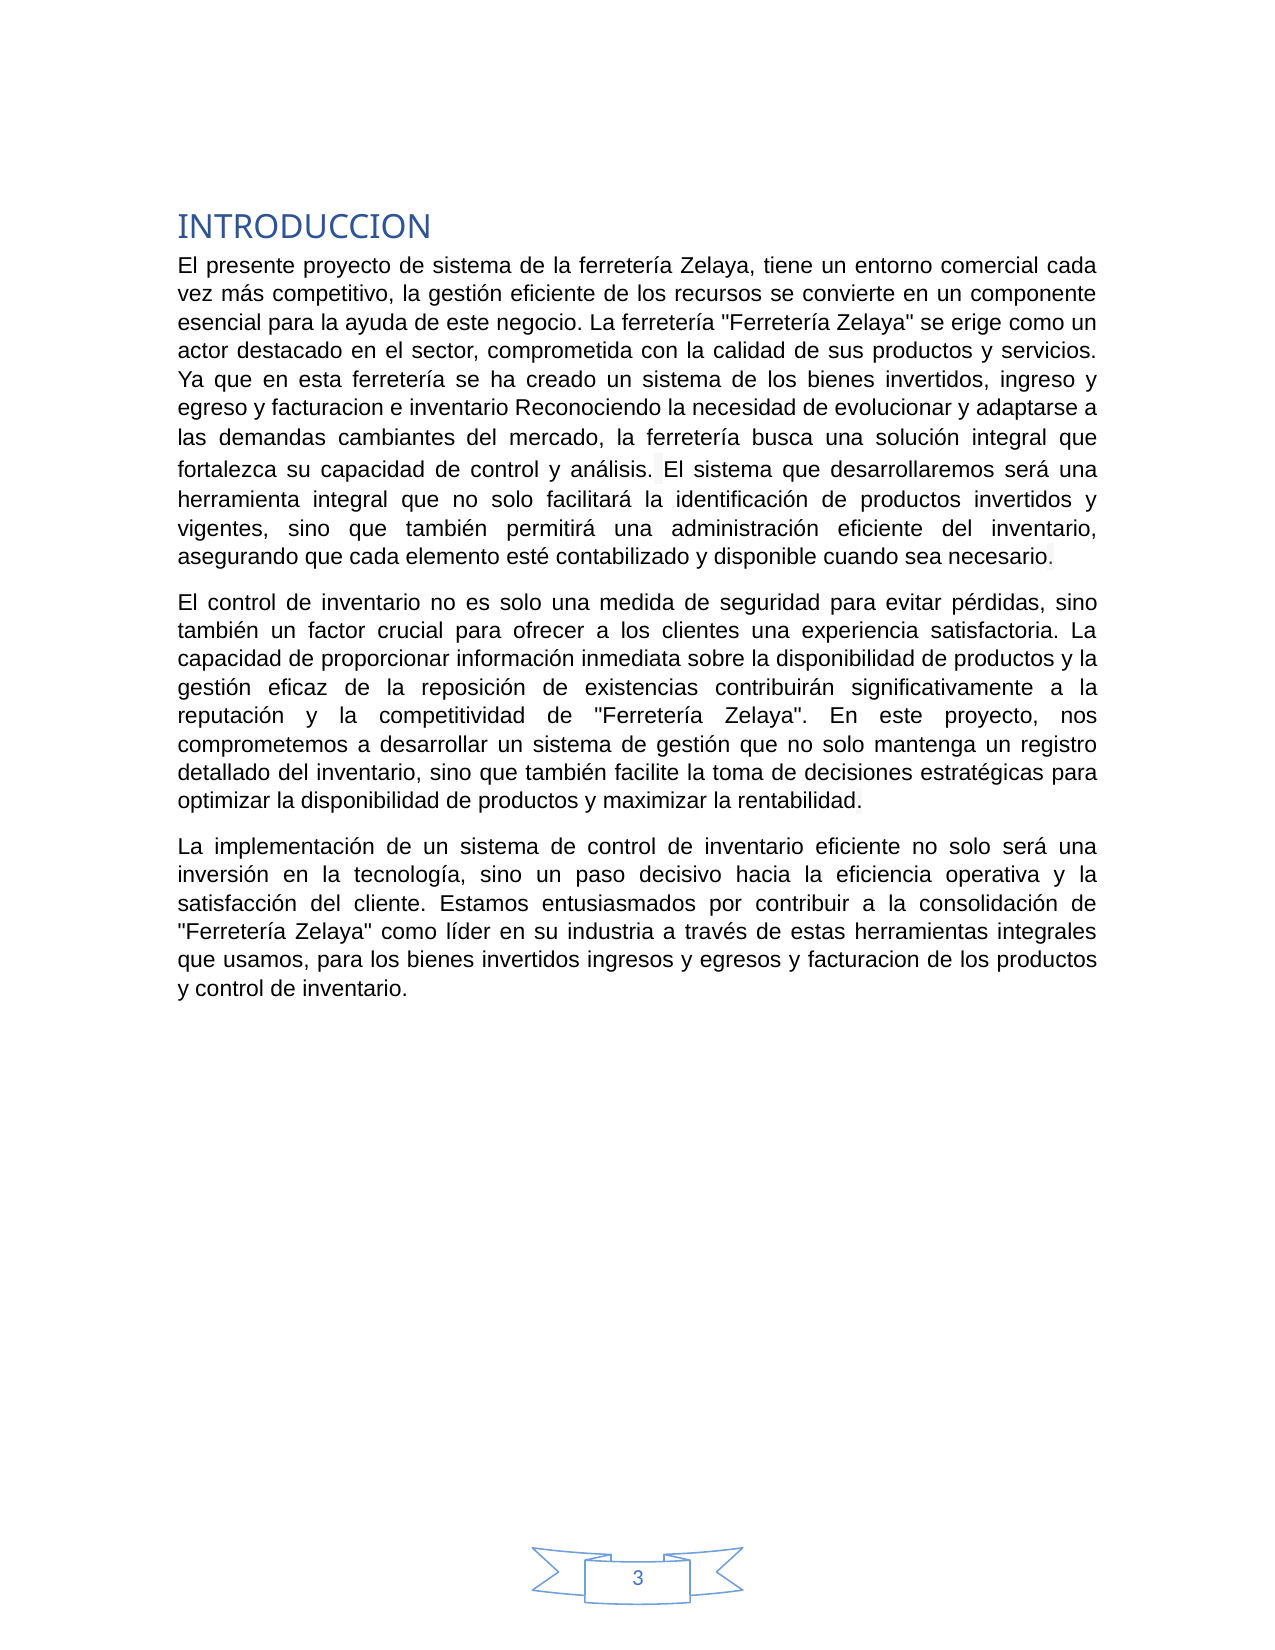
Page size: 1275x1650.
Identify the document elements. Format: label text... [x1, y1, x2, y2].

text El control de inventario no es solo una medida de seguridad para evitar pérdidas, sino también un factor crucial para ofrecer a los clientes una experiencia satisfactoria. La capacidad de proporcionar información inmediata sobre la disponibilidad de productos y la gestión eficaz de la reposición de existencias contribuirán significativamente a la reputación y la competitividad de "Ferretería Zelaya". En este proyecto, nos comprometemos a desarrollar un sistema de gestión que no solo mantenga un registro detallado del inventario, sino que también facilite la toma de decisiones estratégicas para optimizar la disponibilidad de productos y maximizar la rentabilidad. [177, 588, 1098, 814]
subtitle INTRODUCCION [177, 203, 1098, 248]
text La implementación de un sistema de control de inventario eficiente no solo será una inversión en la tecnología, sino un paso decisivo hacia la eficiencia operativa y la satisfacción del cliente. Estamos entusiasmados por contribuir a la consolidación de "Ferretería Zelaya" como líder en su industria a través de estas herramientas integrales que usamos, para los bienes invertidos ingresos y egresos y facturacion de los productos y control de inventario. [177, 833, 1098, 1001]
text El presente proyecto de sistema de la ferretería Zelaya, tiene un entorno comercial cada vez más competitivo, la gestión eficiente de los recursos se convierte en un componente esencial para la ayuda de este negocio. La ferretería "Ferretería Zelaya" se erige como un actor destacado en el sector, comprometida con la calidad de sus productos y servicios. Ya que en esta ferretería se ha creado un sistema de los bienes invertidos, ingreso y egreso y facturacion e inventario Reconociendo la necesidad de evolucionar y adaptarse a las demandas cambiantes del mercado, la ferretería busca una solución integral que fortalezca su capacidad de control y análisis. El sistema que desarrollaremos será una herramienta integral que no solo facilitará la identificación de productos invertidos y vigentes, sino que también permitirá una administración eficiente del inventario, asegurando que cada elemento esté contabilizado y disponible cuando sea necesario. [177, 252, 1098, 570]
